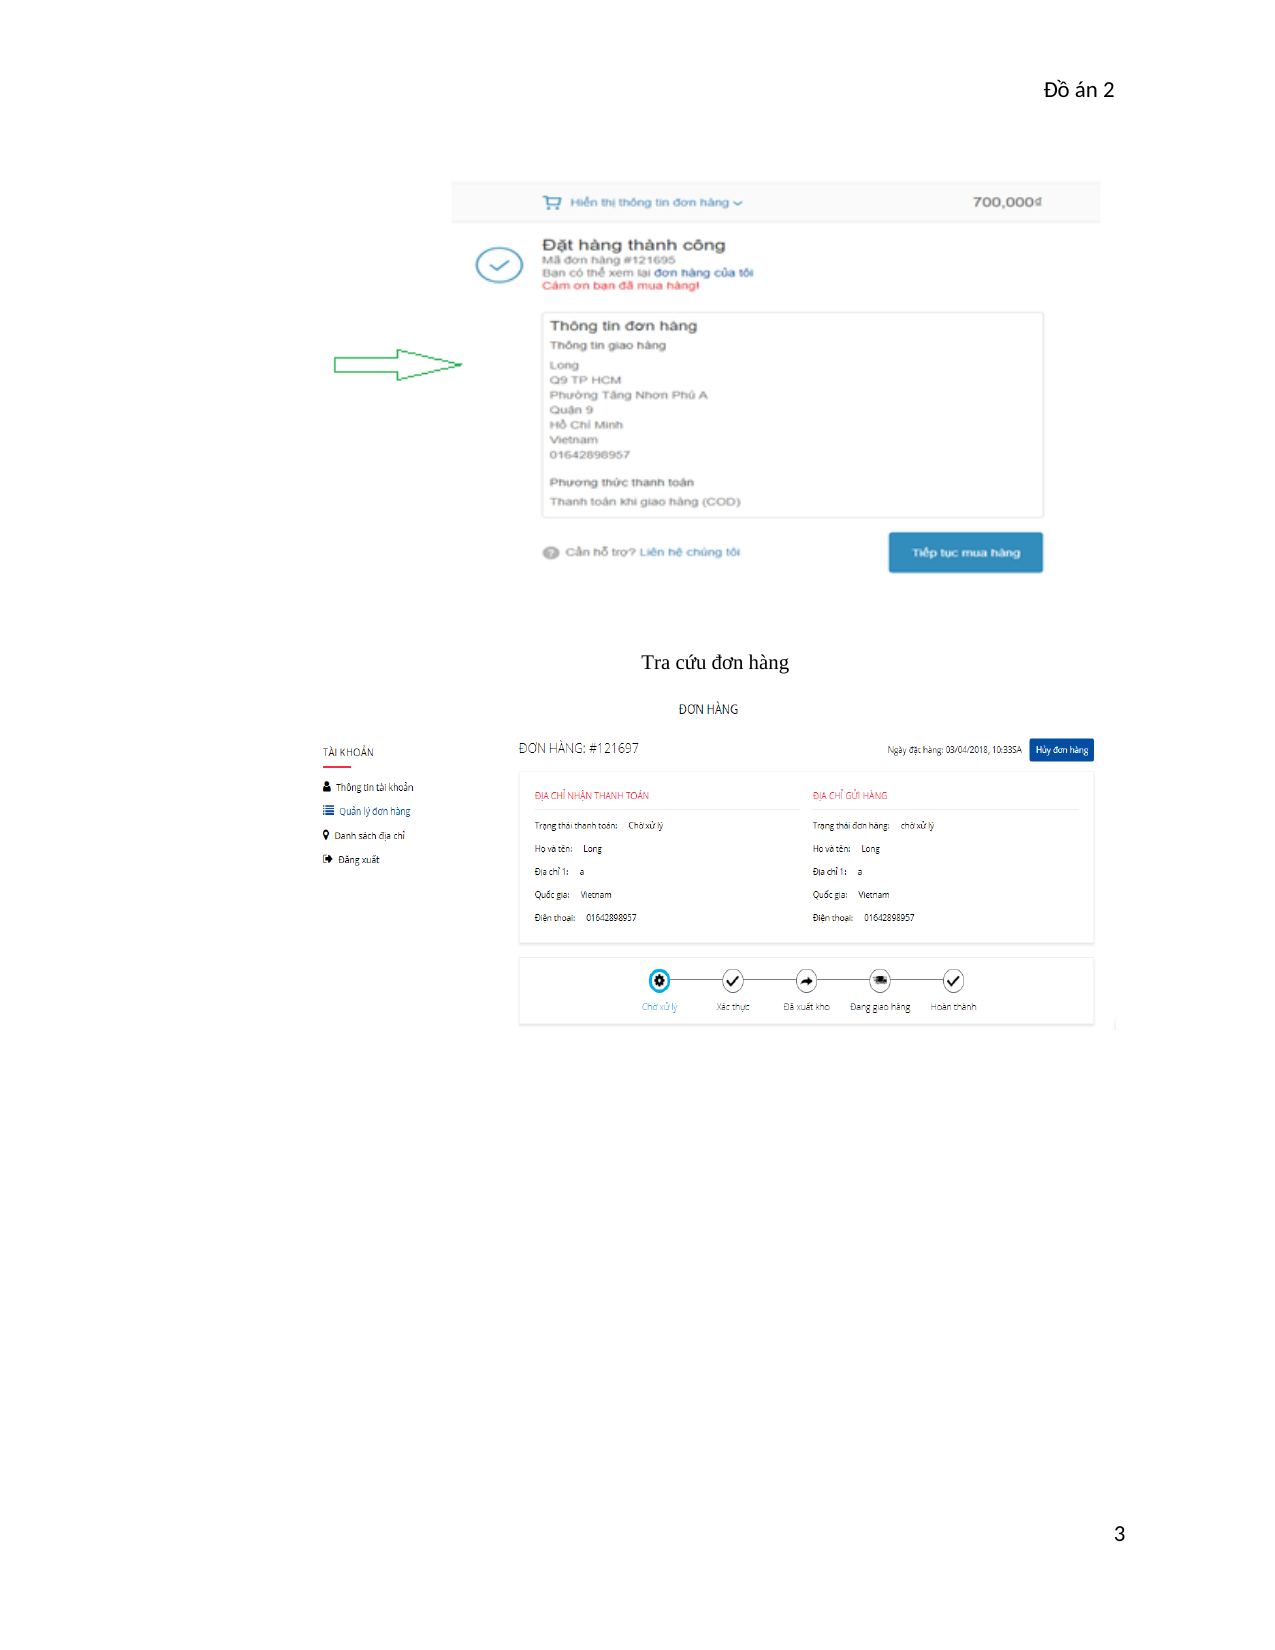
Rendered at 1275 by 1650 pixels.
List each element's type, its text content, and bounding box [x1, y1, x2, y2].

picture [313, 678, 1117, 1030]
picture [325, 150, 1107, 619]
